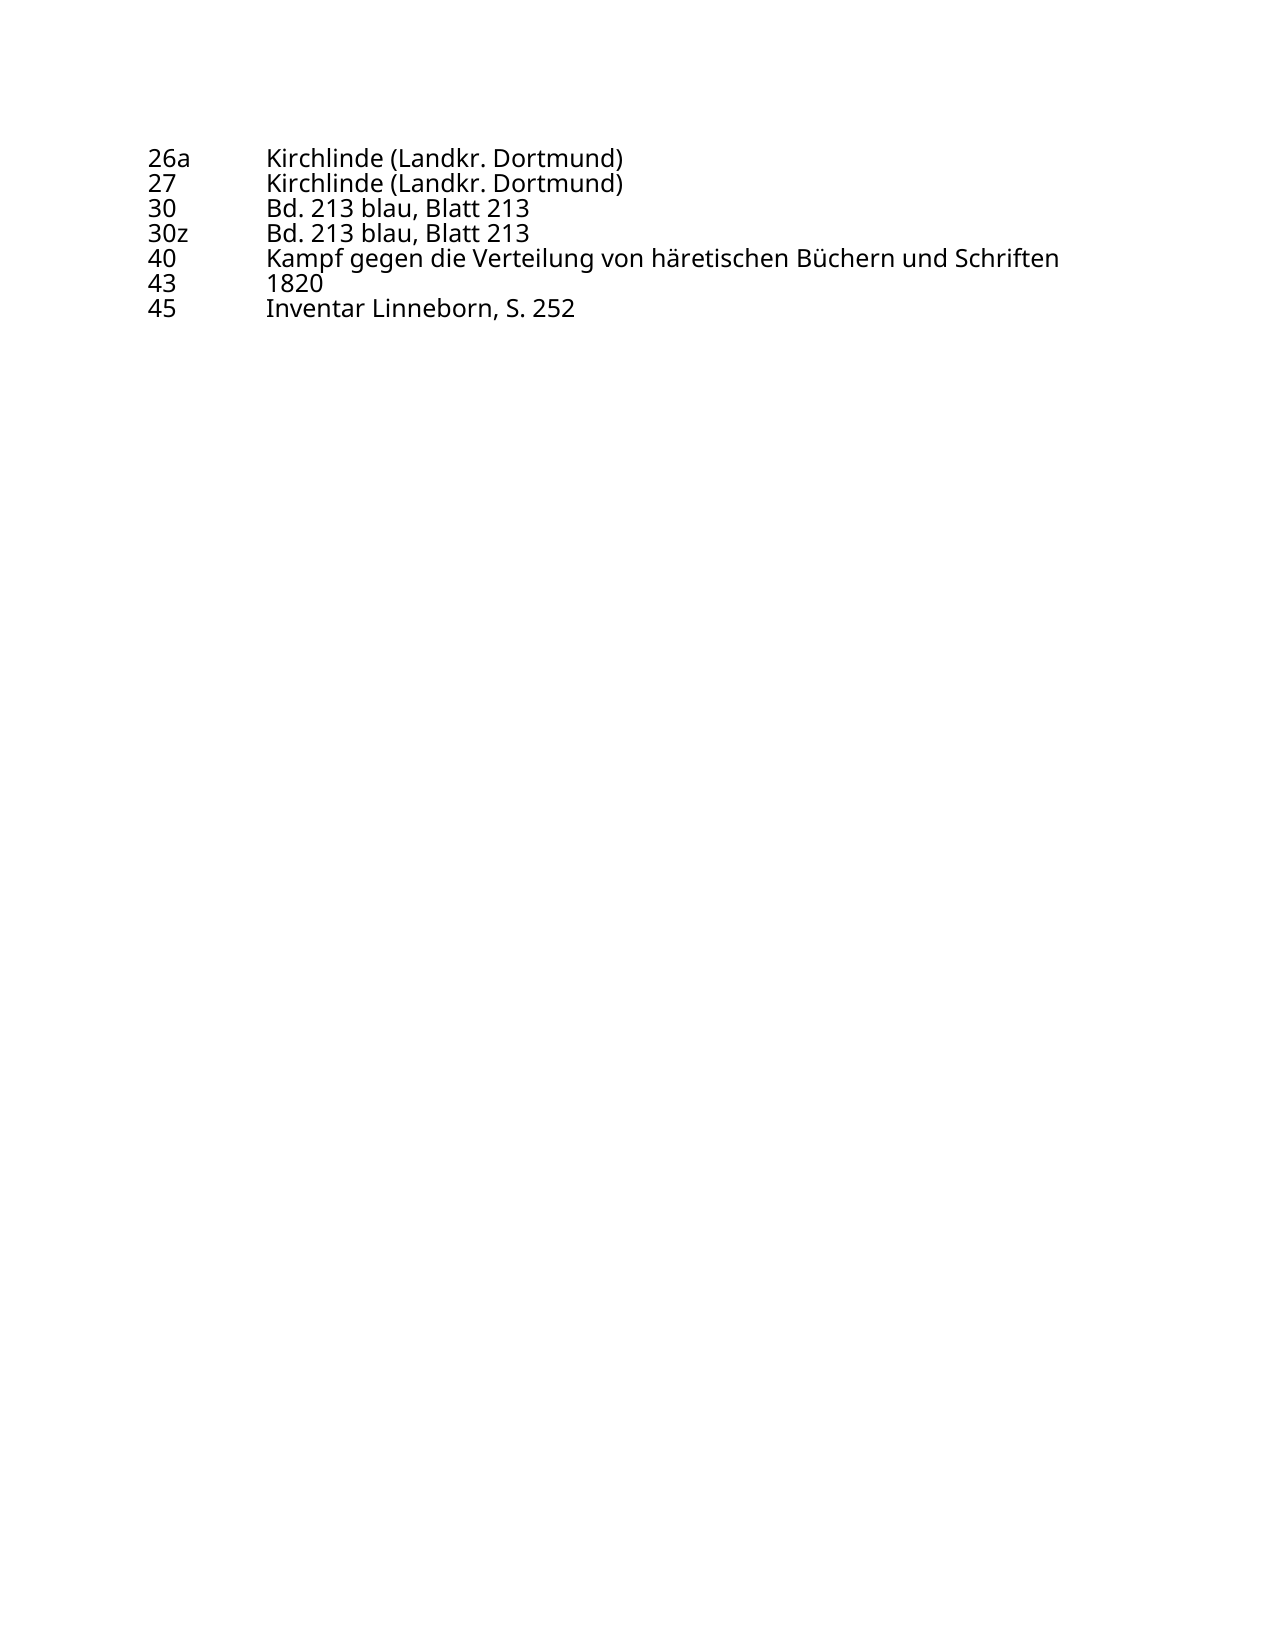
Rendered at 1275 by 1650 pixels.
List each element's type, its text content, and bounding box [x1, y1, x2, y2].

text 40 s[3{Kampf gegen die Verteilung} von 2{häretische}n 1{Bücher}]sn und Schriften [148, 248, 1127, 273]
text 30 Bd. 213 blau, Blatt 213 [148, 198, 1127, 223]
text 43 1820 [148, 273, 1127, 298]
text 27 Kirchlinde (Landkr. Dortmund) [148, 173, 1127, 198]
text 26a Kirchlinde (Landkr. Dortmund) [148, 148, 1127, 173]
text 30z Bd. 213 blau, Blatt 213 [148, 223, 1127, 248]
text 45 Inventar Linneborn, S. 252 [148, 298, 1127, 323]
